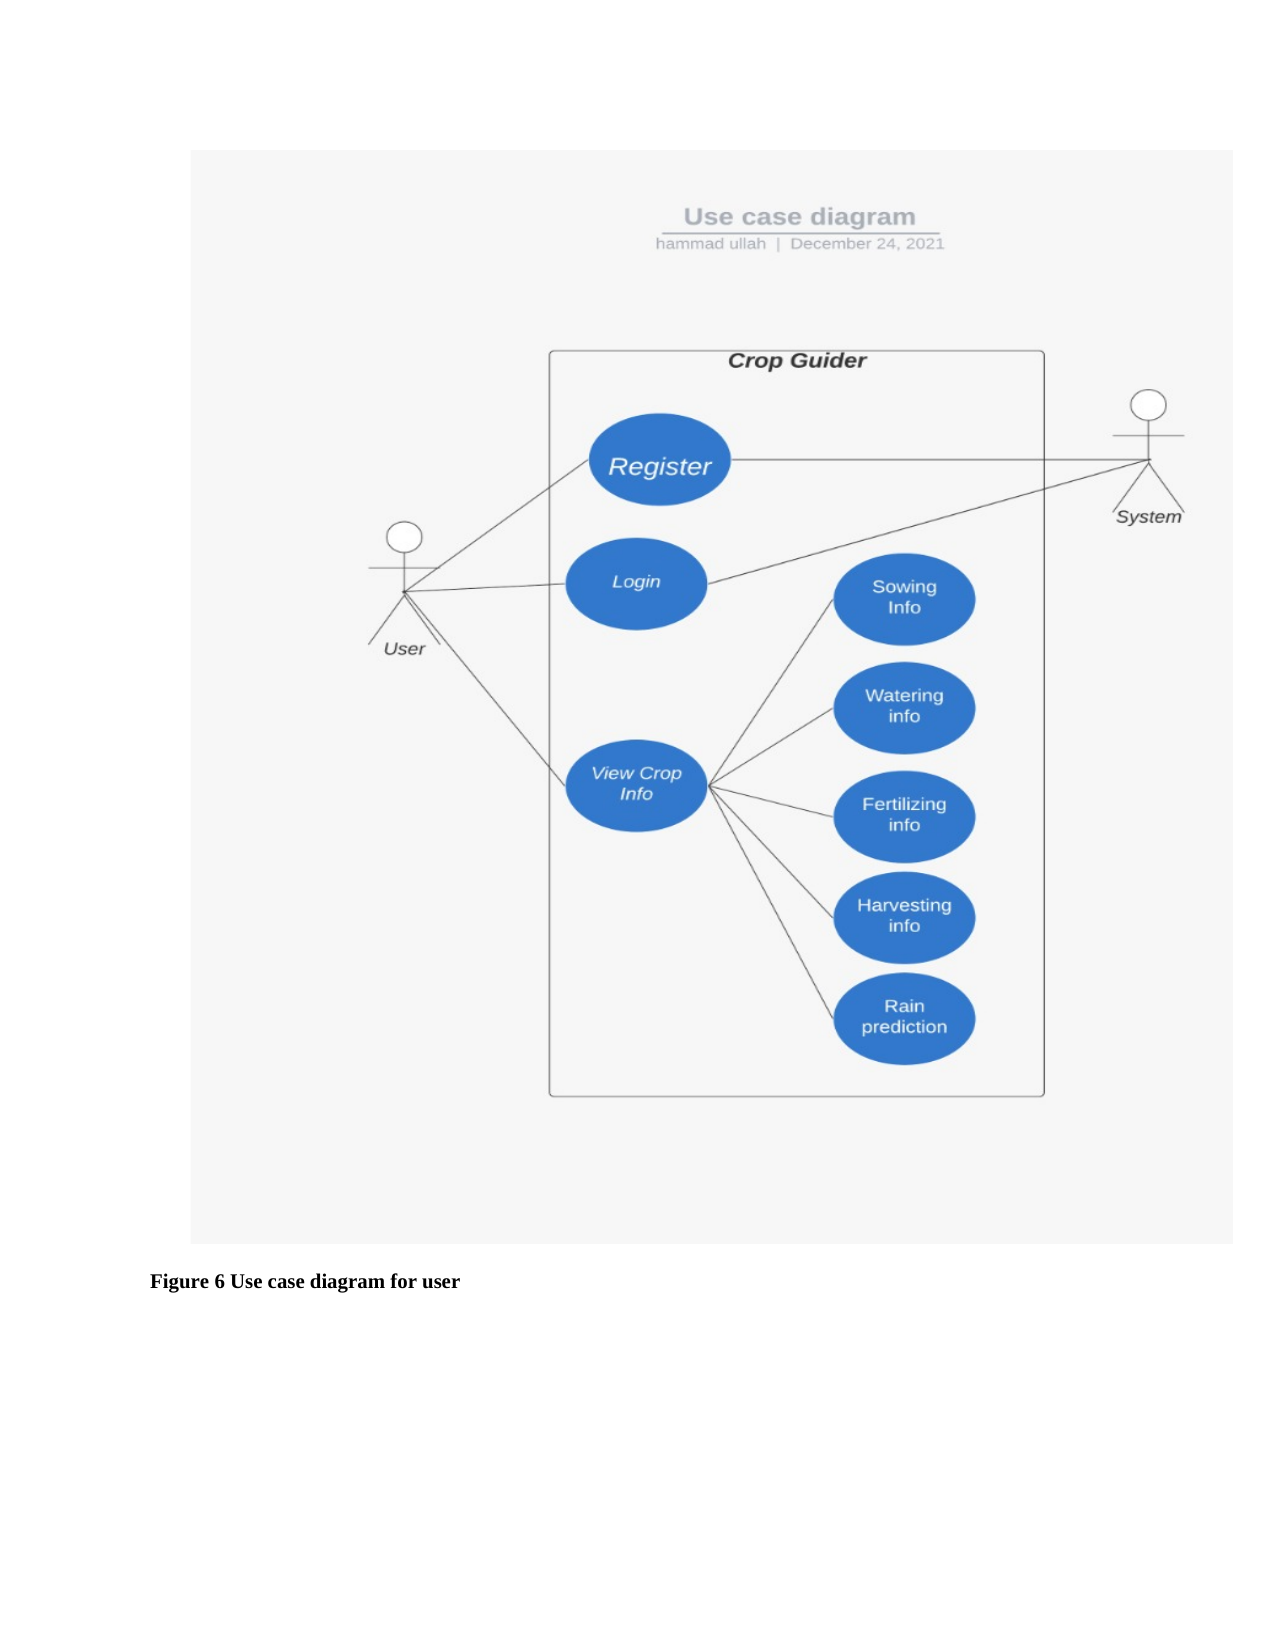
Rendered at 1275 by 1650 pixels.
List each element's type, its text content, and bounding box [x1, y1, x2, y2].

picture [190, 150, 1233, 1244]
